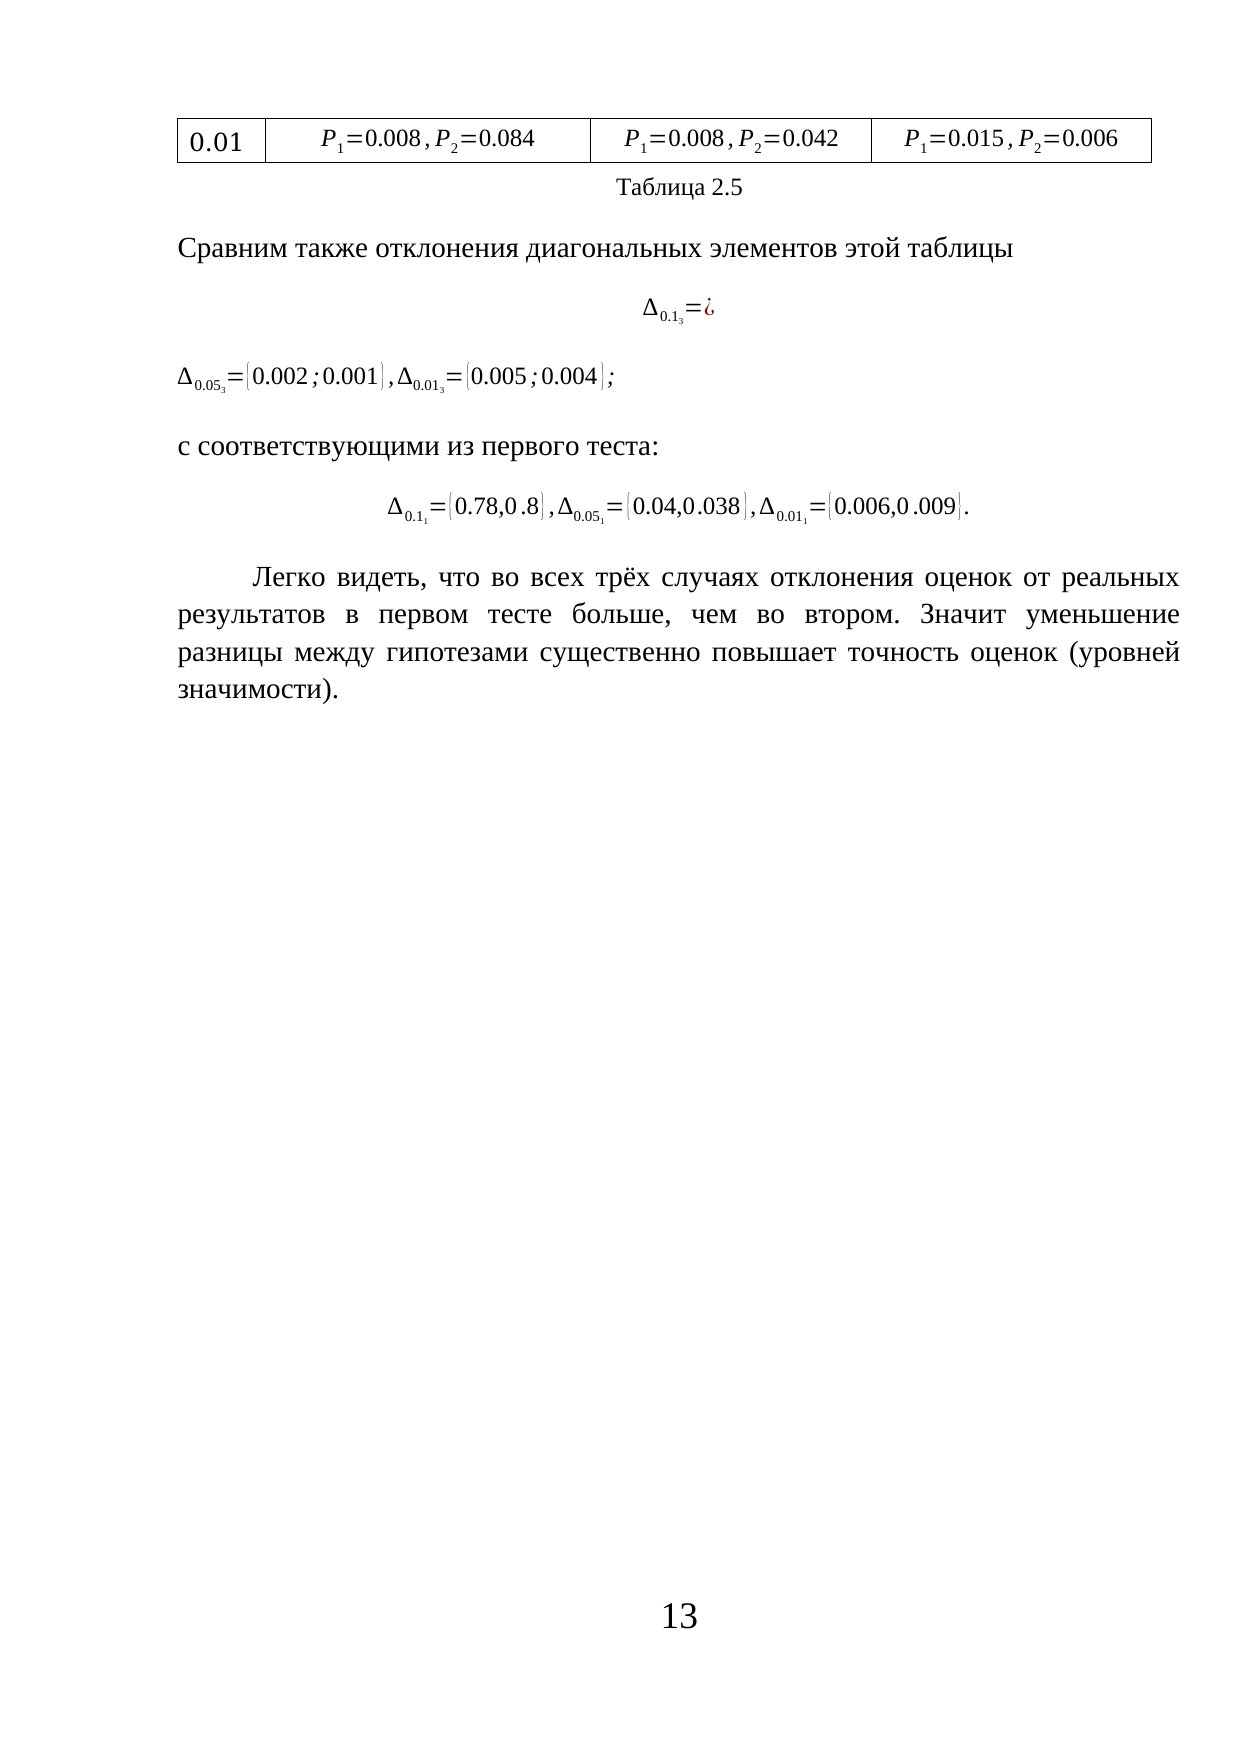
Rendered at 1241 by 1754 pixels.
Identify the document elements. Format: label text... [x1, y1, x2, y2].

table_cell [266, 119, 590, 162]
table_cell [872, 119, 1151, 162]
text Сравним также отклонения диагональных элементов этой таблицы [177, 226, 1181, 263]
text Таблица 2.5 [177, 163, 1181, 201]
text Легко видеть, что во всех трёх случаях отклонения оценок от реальных результатов в первом тесте больше, чем во втором. Значит уменьшение разницы между гипотезами существенно повышает точность оценок (уровней значимости). [177, 555, 1181, 705]
table_cell [591, 119, 871, 162]
text с соответствующими из первого теста: [177, 424, 1181, 462]
table_cell 0.01 [178, 119, 265, 162]
